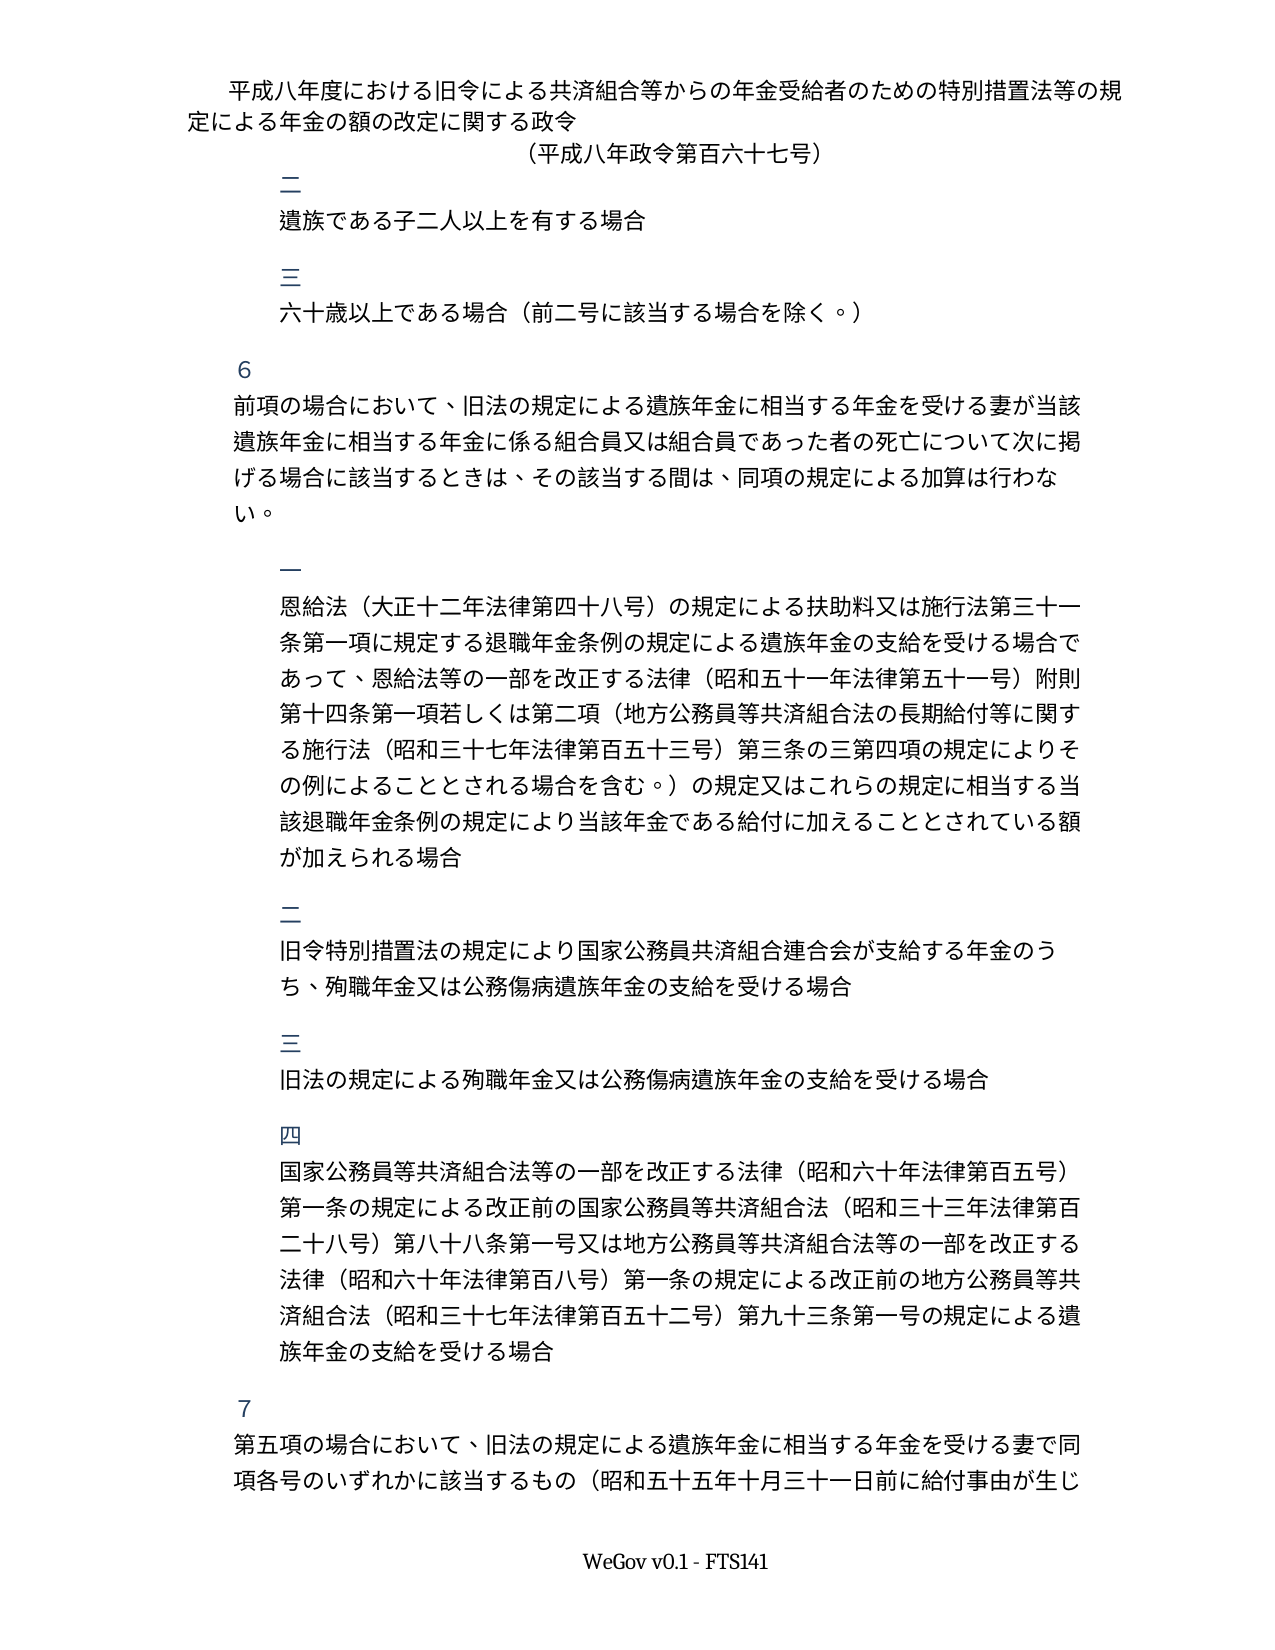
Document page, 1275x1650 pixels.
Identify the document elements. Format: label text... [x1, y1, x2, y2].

subtitle 四 [279, 1120, 1087, 1152]
subtitle ７ [233, 1393, 1087, 1424]
text 遺族である子二人以上を有する場合 [279, 205, 1087, 236]
text 六十歳以上である場合（前二号に該当する場合を除く。） [279, 297, 1087, 329]
text 国家公務員等共済組合法等の一部を改正する法律（昭和六十年法律第百五号）第一条の規定による改正前の国家公務員等共済組合法（昭和三十三年法律第百二十八号）第八十八条第一号又は地方公務員等共済組合法等の一部を改正する法律（昭和六十年法律第百八号）第一条の規定による改正前の地方公務員等共済組合法（昭和三十七年法律第百五十二号）第九十三条第一号の規定による遺族年金の支給を受ける場合 [279, 1156, 1087, 1367]
subtitle 二 [279, 899, 1087, 930]
subtitle ６ [233, 354, 1087, 385]
text 恩給法（大正十二年法律第四十八号）の規定による扶助料又は施行法第三十一条第一項に規定する退職年金条例の規定による遺族年金の支給を受ける場合であって、恩給法等の一部を改正する法律（昭和五十一年法律第五十一号）附則第十四条第一項若しくは第二項（地方公務員等共済組合法の長期給付等に関する施行法（昭和三十七年法律第百五十三号）第三条の三第四項の規定によりその例によることとされる場合を含む。）の規定又はこれらの規定に相当する当該退職年金条例の規定により当該年金である給付に加えることとされている額が加えられる場合 [279, 591, 1087, 873]
text 前項の場合において、旧法の規定による遺族年金に相当する年金を受ける妻が当該遺族年金に相当する年金に係る組合員又は組合員であった者の死亡について次に掲げる場合に該当するときは、その該当する間は、同項の規定による加算は行わない。 [233, 390, 1087, 529]
text 旧法の規定による殉職年金又は公務傷病遺族年金の支給を受ける場合 [279, 1063, 1087, 1095]
subtitle 三 [279, 261, 1087, 293]
subtitle 三 [279, 1028, 1087, 1059]
subtitle 二 [279, 169, 1087, 200]
text 旧令特別措置法の規定により国家公務員共済組合連合会が支給する年金のうち、殉職年金又は公務傷病遺族年金の支給を受ける場合 [279, 935, 1087, 1002]
subtitle 一 [279, 555, 1087, 586]
